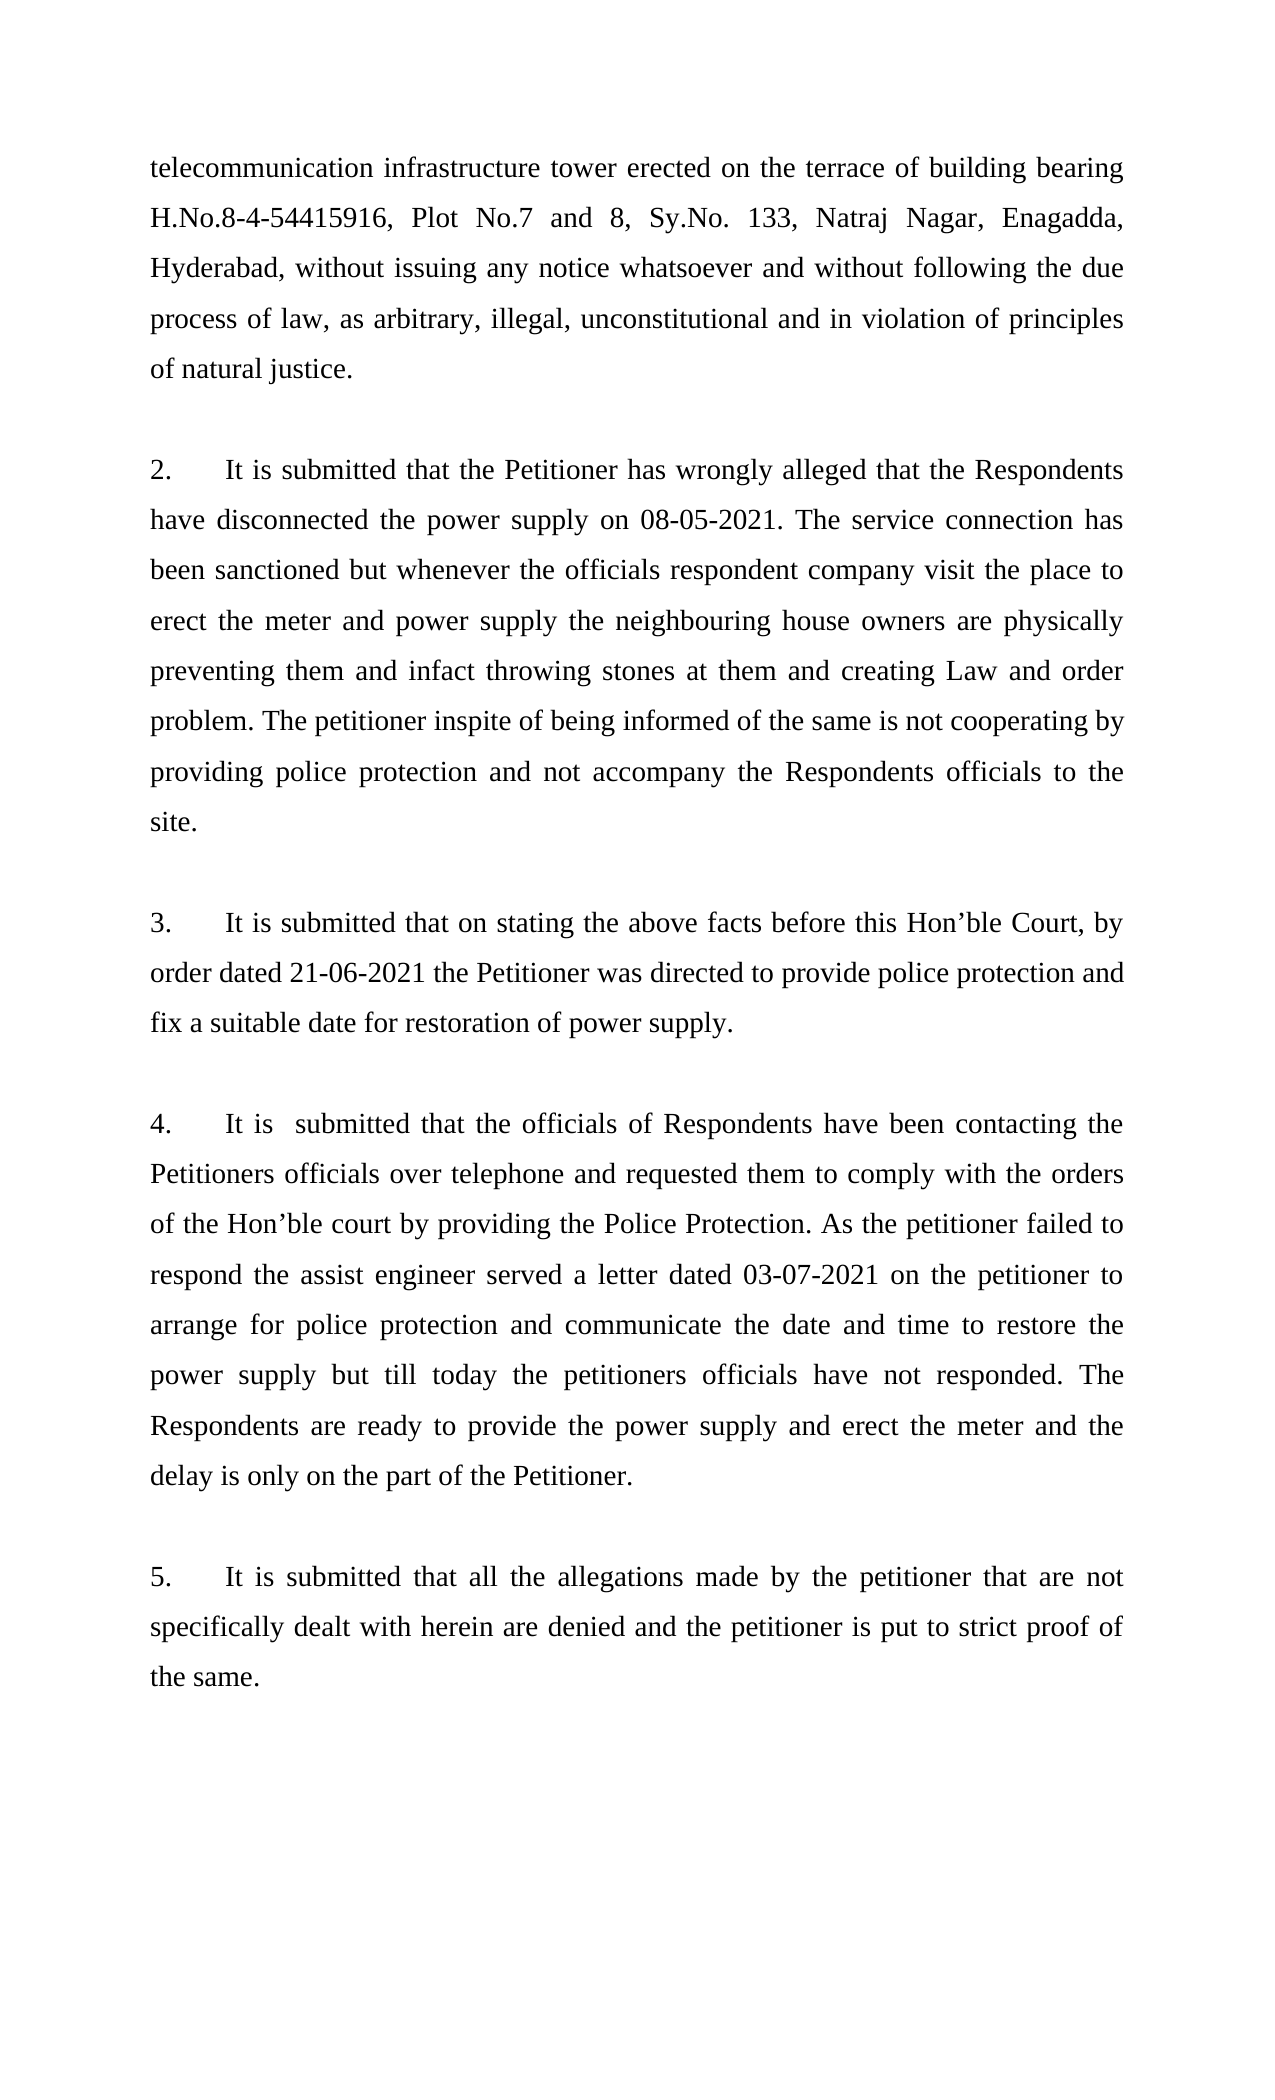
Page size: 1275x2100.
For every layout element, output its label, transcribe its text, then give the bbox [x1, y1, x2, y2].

text 5. It is submitted that all the allegations made by the petitioner that are not specifically dealt with herein are denied and the petitioner is put to strict proof of the same. [150, 1559, 1125, 1693]
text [150, 150, 1125, 385]
text 2. It is submitted that the Petitioner has wrongly alleged that the Respondents have disconnected the power supply on 08-05-2021. The service connection has been sanctioned but whenever the officials respondent company visit the place to erect the meter and power supply the neighbouring house owners are physically preventing them and infact throwing stones at them and creating Law and order problem. The petitioner inspite of being informed of the same is not cooperating by providing police protection and not accompany the Respondents officials to the site. [150, 452, 1125, 838]
text 4. It is submitted that the officials of Respondents have been contacting the Petitioners officials over telephone and requested them to comply with the orders of the Hon’ble court by providing the Police Protection. As the petitioner failed to respond the assist engineer served a letter dated 03-07-2021 on the petitioner to arrange for police protection and communicate the date and time to restore the power supply but till today the petitioners officials have not responded. The Respondents are ready to provide the power supply and erect the meter and the delay is only on the part of the Petitioner. [150, 1106, 1125, 1492]
text 3. It is submitted that on stating the above facts before this Hon’ble Court, by order dated 21-06-2021 the Petitioner was directed to provide police protection and fix a suitable date for restoration of power supply. [150, 905, 1125, 1039]
